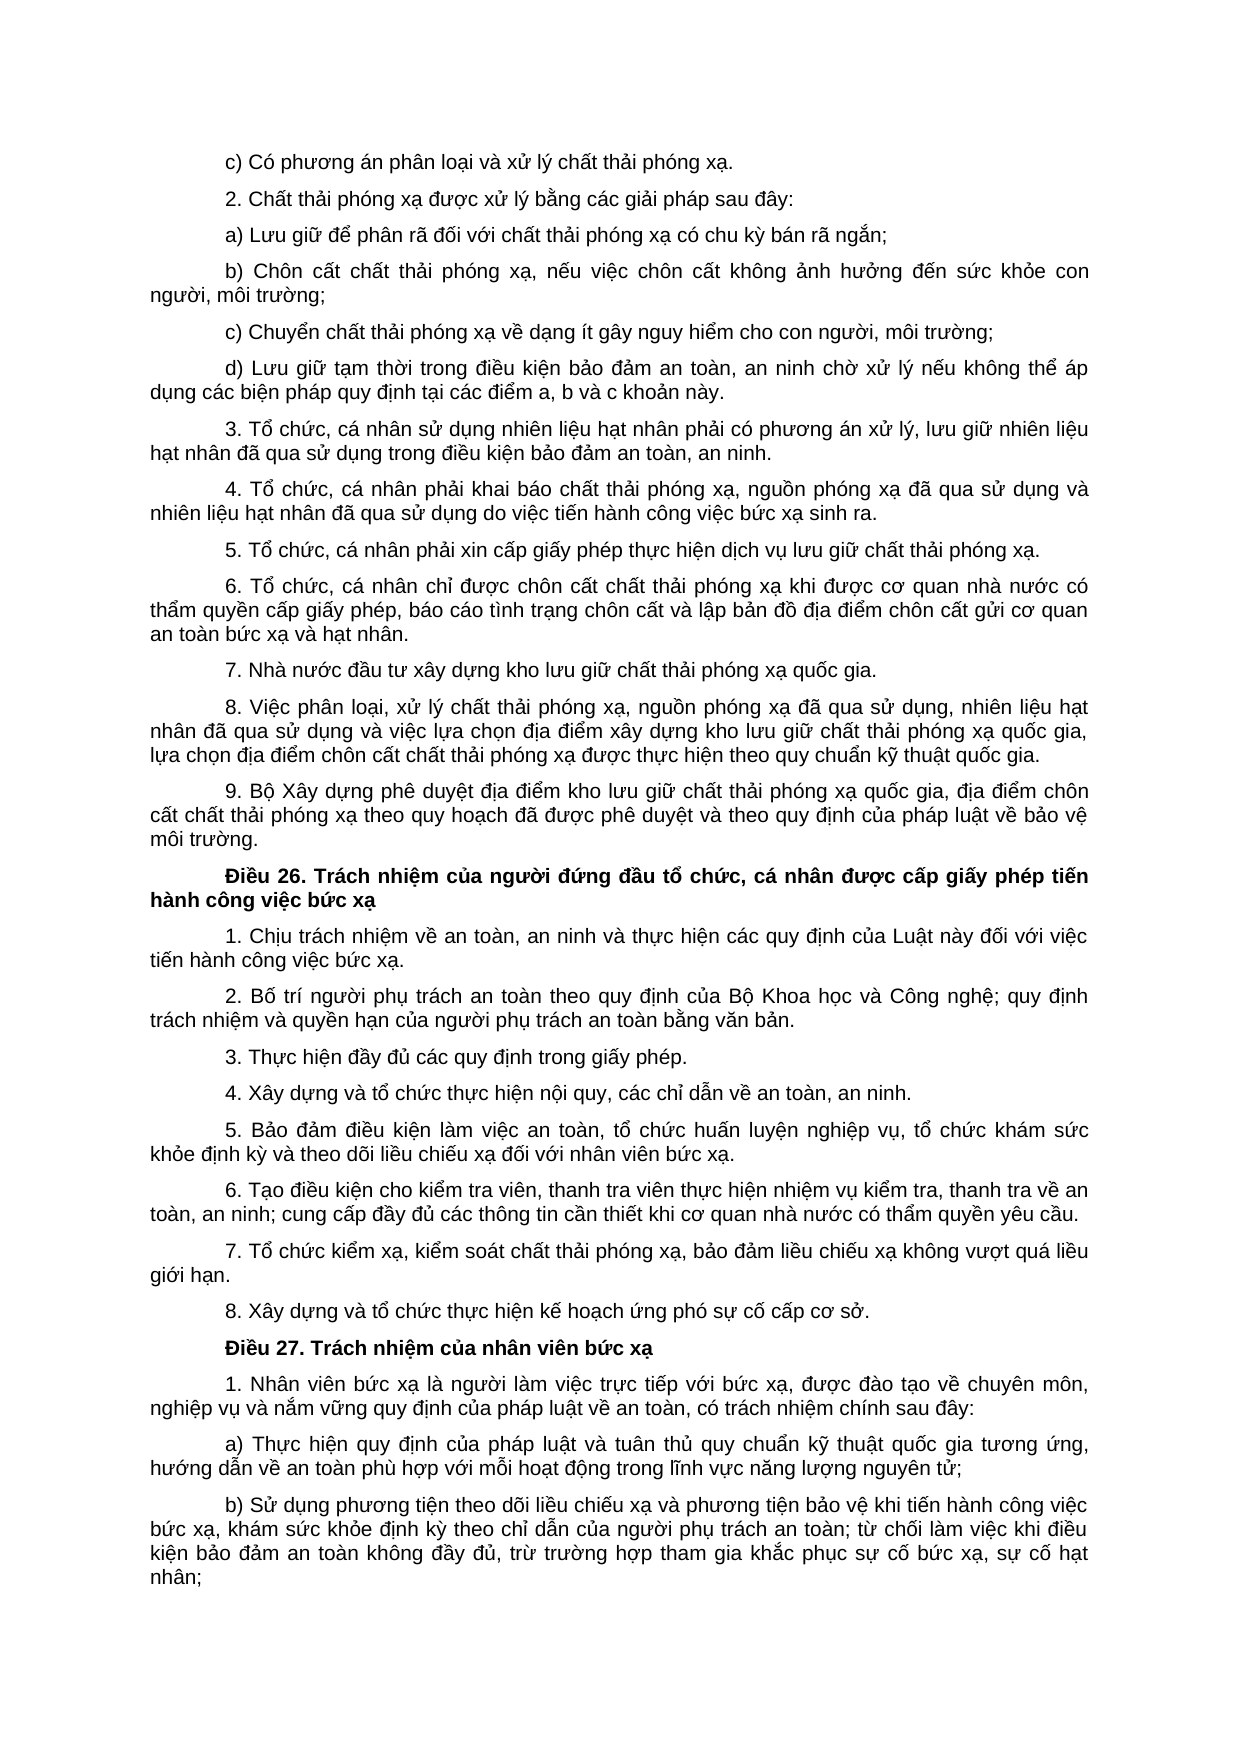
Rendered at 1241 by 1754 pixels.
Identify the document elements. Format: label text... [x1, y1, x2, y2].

text Điều 27. Trách nhiệm của nhân viên bức xạ [150, 1335, 1090, 1359]
text d) Lưu giữ tạm thời trong điều kiện bảo đảm an toàn, an ninh chờ xử lý nếu không thể áp dụng các biện pháp quy định tại các điểm a, b và c khoản này. [150, 356, 1090, 404]
text c) Có phương án phân loại và xử lý chất thải phóng xạ. [150, 150, 1090, 174]
text 7. Nhà nước đầu tư xây dựng kho lưu giữ chất thải phóng xạ quốc gia. [150, 658, 1090, 682]
text 4. Tổ chức, cá nhân phải khai báo chất thải phóng xạ, nguồn phóng xạ đã qua sử dụng và nhiên liệu hạt nhân đã qua sử dụng do việc tiến hành công việc bức xạ sinh ra. [150, 477, 1090, 525]
text 9. Bộ Xây dựng phê duyệt địa điểm kho lưu giữ chất thải phóng xạ quốc gia, địa điểm chôn cất chất thải phóng xạ theo quy hoạch đã được phê duyệt và theo quy định của pháp luật về bảo vệ môi trường. [150, 779, 1090, 851]
text 1. Nhân viên bức xạ là người làm việc trực tiếp với bức xạ, được đào tạo về chuyên môn, nghiệp vụ và nắm vững quy định của pháp luật về an toàn, có trách nhiệm chính sau đây: [150, 1372, 1090, 1420]
text b) Sử dụng phương tiện theo dõi liều chiếu xạ và phương tiện bảo vệ khi tiến hành công việc bức xạ, khám sức khỏe định kỳ theo chỉ dẫn của người phụ trách an toàn; từ chối làm việc khi điều kiện bảo đảm an toàn không đầy đủ, trừ trường hợp tham gia khắc phục sự cố bức xạ, sự cố hạt nhân; [150, 1493, 1090, 1588]
text a) Lưu giữ để phân rã đối với chất thải phóng xạ có chu kỳ bán rã ngắn; [150, 223, 1090, 247]
text a) Thực hiện quy định của pháp luật và tuân thủ quy chuẩn kỹ thuật quốc gia tương ứng, hướng dẫn về an toàn phù hợp với mỗi hoạt động trong lĩnh vực năng lượng nguyên tử; [150, 1432, 1090, 1480]
text 2. Chất thải phóng xạ được xử lý bằng các giải pháp sau đây: [150, 186, 1090, 210]
text 5. Bảo đảm điều kiện làm việc an toàn, tổ chức huấn luyện nghiệp vụ, tổ chức khám sức khỏe định kỳ và theo dõi liều chiếu xạ đối với nhân viên bức xạ. [150, 1118, 1090, 1166]
text 6. Tạo điều kiện cho kiểm tra viên, thanh tra viên thực hiện nhiệm vụ kiểm tra, thanh tra về an toàn, an ninh; cung cấp đầy đủ các thông tin cần thiết khi cơ quan nhà nước có thẩm quyền yêu cầu. [150, 1178, 1090, 1226]
text Điều 26. Trách nhiệm của người đứng đầu tổ chức, cá nhân được cấp giấy phép tiến hành công việc bức xạ [150, 863, 1090, 911]
text 4. Xây dựng và tổ chức thực hiện nội quy, các chỉ dẫn về an toàn, an ninh. [150, 1081, 1090, 1105]
text 2. Bố trí người phụ trách an toàn theo quy định của Bộ Khoa học và Công nghệ; quy định trách nhiệm và quyền hạn của người phụ trách an toàn bằng văn bản. [150, 984, 1090, 1032]
text 3. Thực hiện đầy đủ các quy định trong giấy phép. [150, 1045, 1090, 1069]
text c) Chuyển chất thải phóng xạ về dạng ít gây nguy hiểm cho con người, môi trường; [150, 320, 1090, 344]
text 5. Tổ chức, cá nhân phải xin cấp giấy phép thực hiện dịch vụ lưu giữ chất thải phóng xạ. [150, 537, 1090, 561]
text 7. Tổ chức kiểm xạ, kiểm soát chất thải phóng xạ, bảo đảm liều chiếu xạ không vượt quá liều giới hạn. [150, 1238, 1090, 1286]
text 1. Chịu trách nhiệm về an toàn, an ninh và thực hiện các quy định của Luật này đối với việc tiến hành công việc bức xạ. [150, 924, 1090, 972]
text 8. Việc phân loại, xử lý chất thải phóng xạ, nguồn phóng xạ đã qua sử dụng, nhiên liệu hạt nhân đã qua sử dụng và việc lựa chọn địa điểm xây dựng kho lưu giữ chất thải phóng xạ quốc gia, lựa chọn địa điểm chôn cất chất thải phóng xạ được thực hiện theo quy chuẩn kỹ thuật quốc gia. [150, 695, 1090, 767]
text 6. Tổ chức, cá nhân chỉ được chôn cất chất thải phóng xạ khi được cơ quan nhà nước có thẩm quyền cấp giấy phép, báo cáo tình trạng chôn cất và lập bản đồ địa điểm chôn cất gửi cơ quan an toàn bức xạ và hạt nhân. [150, 574, 1090, 646]
text 8. Xây dựng và tổ chức thực hiện kế hoạch ứng phó sự cố cấp cơ sở. [150, 1299, 1090, 1323]
text b) Chôn cất chất thải phóng xạ, nếu việc chôn cất không ảnh hưởng đến sức khỏe con người, môi trường; [150, 259, 1090, 307]
text 3. Tổ chức, cá nhân sử dụng nhiên liệu hạt nhân phải có phương án xử lý, lưu giữ nhiên liệu hạt nhân đã qua sử dụng trong điều kiện bảo đảm an toàn, an ninh. [150, 417, 1090, 464]
